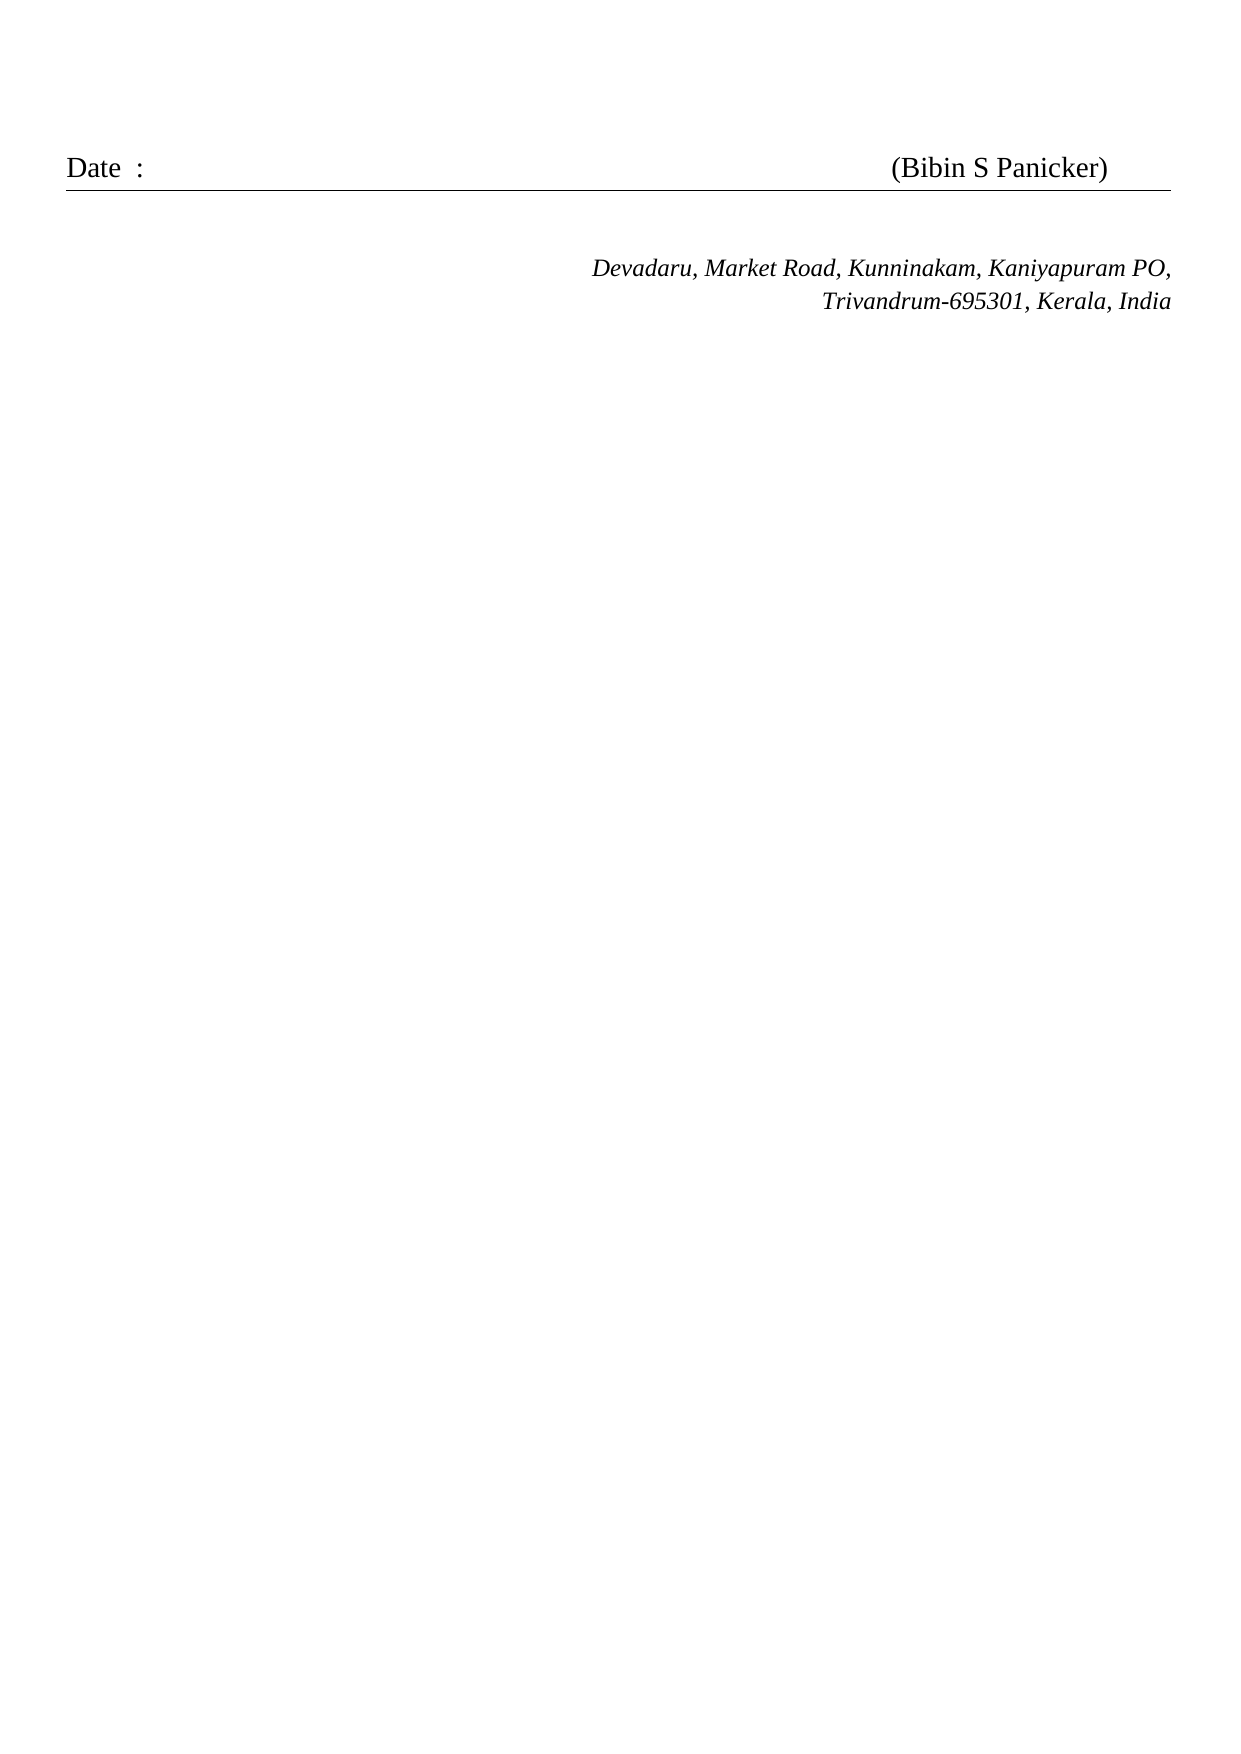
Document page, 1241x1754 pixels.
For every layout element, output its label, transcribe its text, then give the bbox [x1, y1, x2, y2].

text Devadaru, Market Road, Kunninakam, Kaniyapuram PO, Trivandrum-695301, Kerala, India [66, 253, 1171, 315]
text Date : (Bibin S Panicker) [66, 150, 1240, 183]
